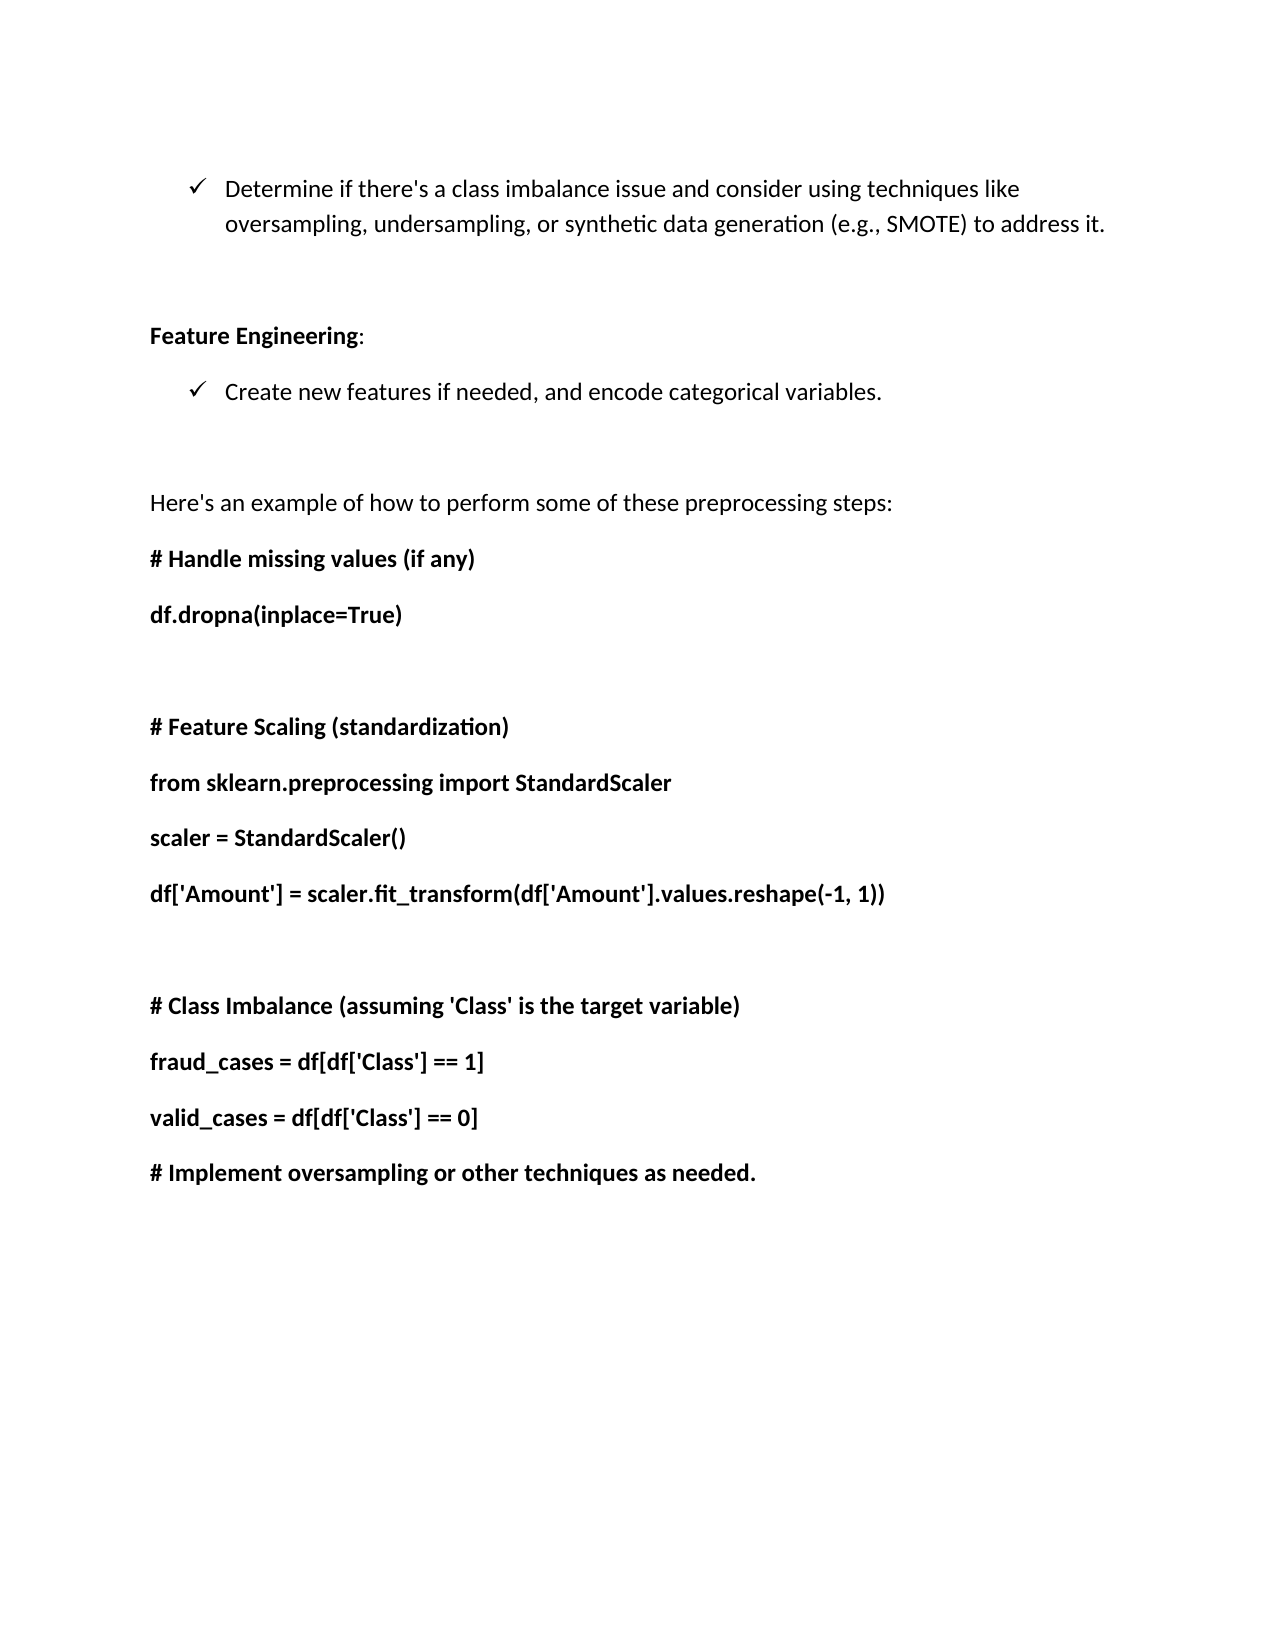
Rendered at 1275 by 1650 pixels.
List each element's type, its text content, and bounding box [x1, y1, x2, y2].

text # Class Imbalance (assuming 'Class' is the target variable) [150, 990, 1125, 1021]
text # Feature Scaling (standardization) [150, 711, 1125, 741]
text # Handle missing values (if any) [150, 543, 1125, 574]
text Here's an example of how to perform some of these preprocessing steps: [150, 488, 1125, 518]
list Create new features if needed, and encode categorical variables. [187, 376, 1125, 406]
text df.dropna(inplace=True) [150, 599, 1125, 630]
text fraud_cases = df[df['Class'] == 1] [150, 1046, 1125, 1076]
text df['Amount'] = scaler.fit_transform(df['Amount'].values.reshape(-1, 1)) [150, 878, 1125, 909]
list Determine if there's a class imbalance issue and consider using techniques like oversampling, undersampling, or synthetic data generation (e.g., SMOTE) to address it. [187, 173, 1125, 239]
text valid_cases = df[df['Class'] == 0] [150, 1102, 1125, 1132]
text # Implement oversampling or other techniques as needed. [150, 1158, 1125, 1188]
text from sklearn.preprocessing import StandardScaler [150, 767, 1125, 797]
text scaler = StandardScaler() [150, 823, 1125, 853]
text Feature Engineering: [150, 320, 1125, 351]
